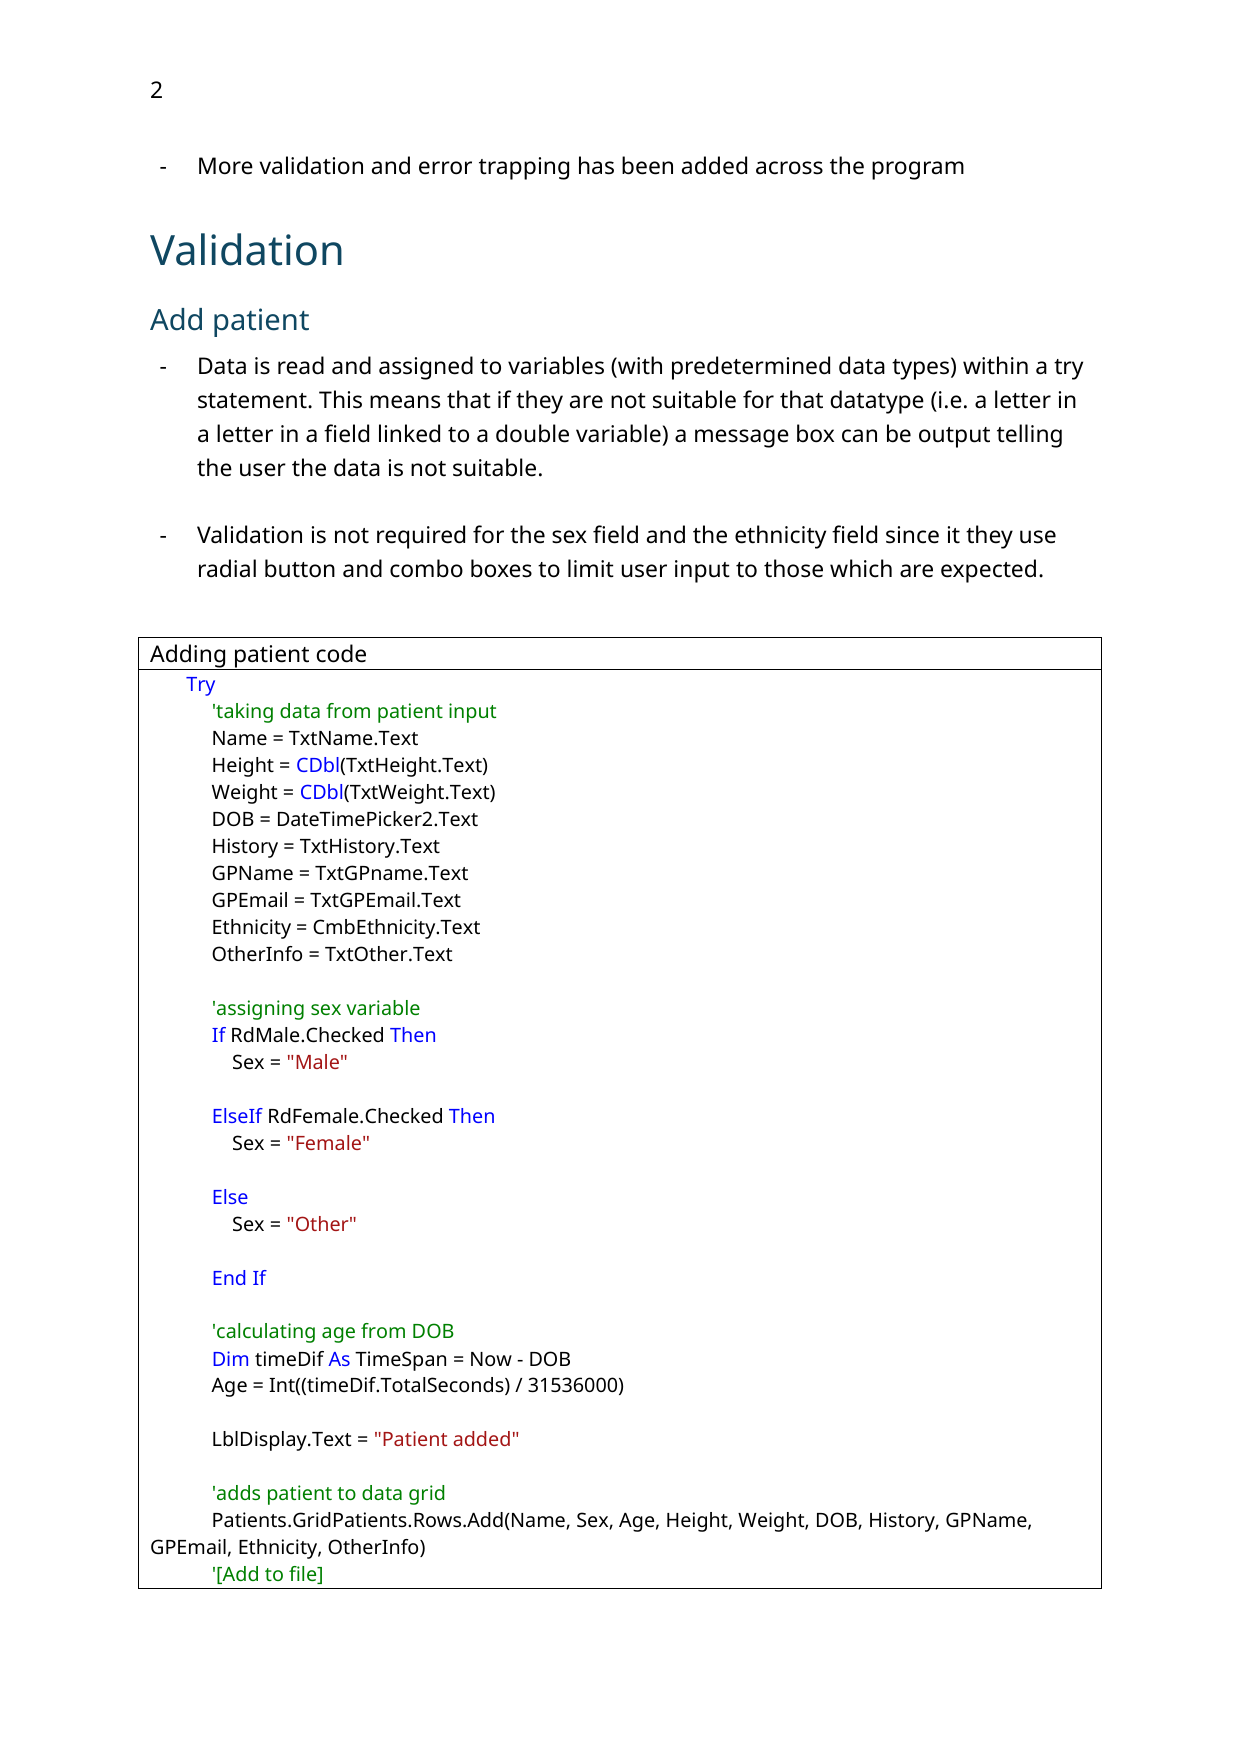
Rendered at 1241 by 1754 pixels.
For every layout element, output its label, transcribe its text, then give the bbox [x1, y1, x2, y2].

list Validation is not required for the sex field and the ethnicity field since it they use radial button and combo boxes to limit user input to those which are expected. [159, 519, 1090, 584]
list More validation and error trapping has been added across the program [159, 150, 1090, 181]
subtitle Add patient [150, 299, 1090, 339]
subtitle Validation [150, 221, 1090, 278]
list Data is read and assigned to variables (with predetermined data types) within a try statement. This means that if they are not suitable for that datatype (i.e. a letter in a letter in a field linked to a double variable) a message box can be output telling the user the data is not suitable. [159, 350, 1090, 483]
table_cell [139, 670, 1101, 1588]
table_header Adding patient code [139, 638, 1101, 669]
